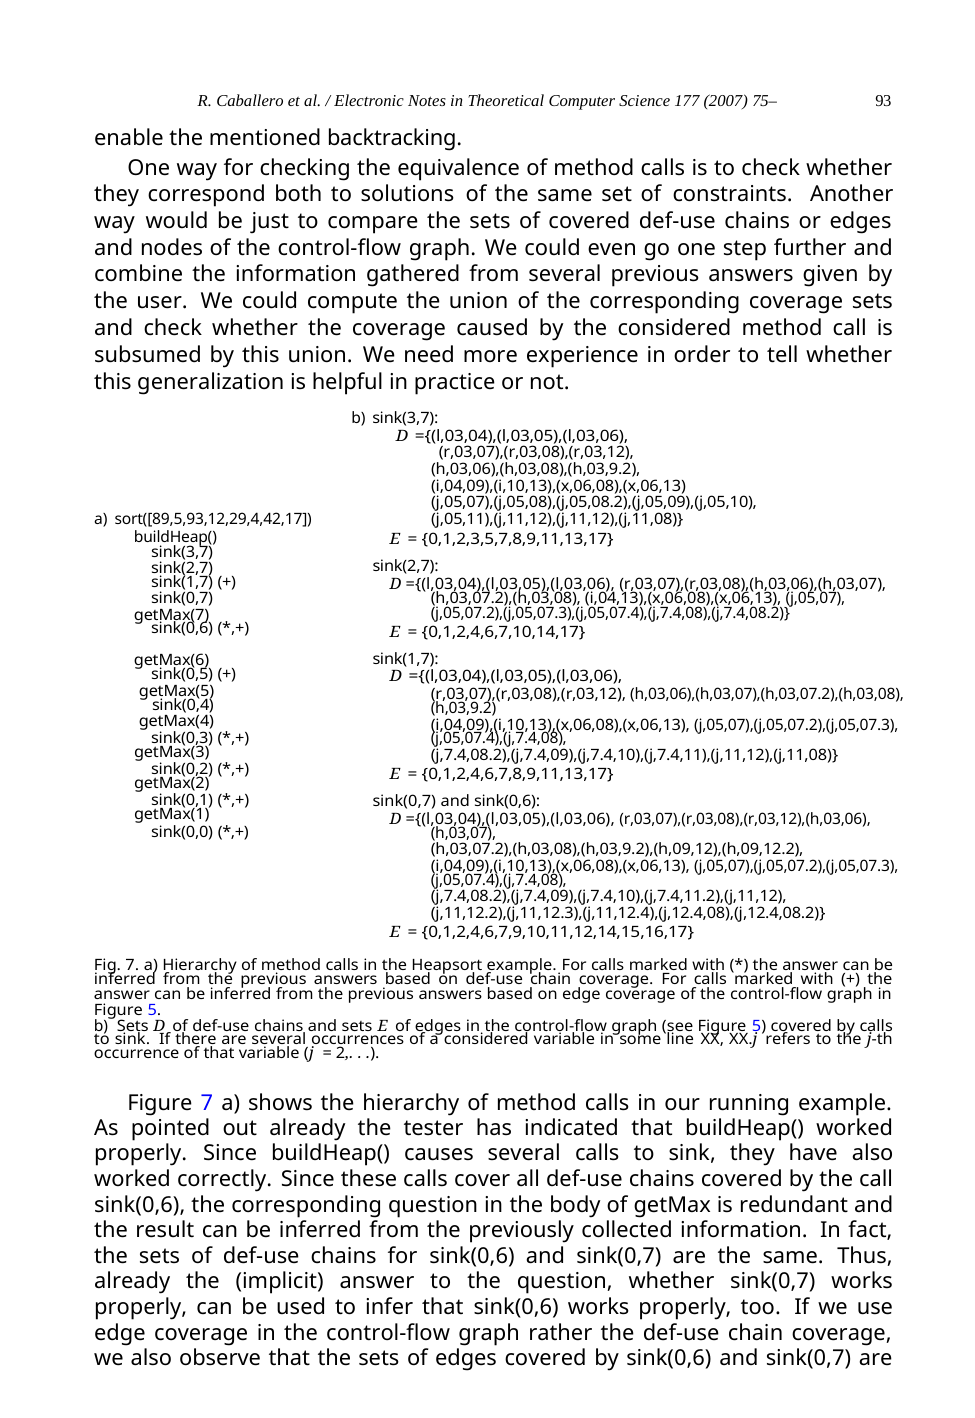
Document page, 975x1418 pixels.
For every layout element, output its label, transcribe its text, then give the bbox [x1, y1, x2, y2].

text (i,04,09),(i,10,13),(x,06,08),(x,06,13), (j,05,07),(j,05,07.2),(j,05,07.3),(j,05,07.4),(j,7.4,08), [431, 718, 908, 748]
list sort([89,5,93,12,29,4,42,17]) [94, 509, 317, 529]
text Fig. 7. a) Hierarchy of method calls in the Heapsort example. For calls marked with (*) the answer can be inferred from the previous answers based on def-use chain coverage. For calls marked with (+) the answer can be inferred from the previous answers based on edge coverage of the control-flow graph in Figure 5. [94, 958, 893, 1020]
text (i,04,09),(i,10,13),(x,06,08),(x,06,13), (j,05,07),(j,05,07.2),(j,05,07.3),(j,05,07.4),(j,7.4,08), [431, 859, 908, 890]
text E = {0,1,2,4,6,7,10,14,17} [389, 623, 908, 641]
text sink(2,7): [372, 556, 908, 576]
text sink(1,7): [372, 649, 908, 668]
text E = {0,1,2,4,6,7,9,10,11,12,14,15,16,17} [389, 922, 908, 942]
text (j,7.4,08.2),(j,7.4,09),(j,7.4,10),(j,7.4,11.2),(j,11,12), [431, 890, 908, 905]
text (r,03,07),(r,03,08),(r,03,12), (h,03,06),(h,03,07),(h,03,07.2),(h,03,08),(h,03,9.2) [431, 687, 908, 718]
text E = {0,1,2,4,6,7,8,9,11,13,17} [389, 763, 908, 783]
text (j,05,07),(j,05,08),(j,05,08.2),(j,05,09),(j,05,10), [431, 494, 908, 511]
text (r,03,07),(r,03,08),(r,03,12), [321, 445, 634, 461]
text One way for checking the equivalence of method calls is to check whether they correspond both to solutions of the same set of constraints. Another way would be just to compare the sets of covered def-use chains or edges and nodes of the control-flow graph. We could even go one step further and combine the information gathered from several previous answers given by the user. We could compute the union of the corresponding coverage sets and check whether the coverage caused by the considered method call is subsumed by this union. We need more experience in order to tell whether this generalization is helpful in practice or not. [94, 154, 893, 396]
text (h,03,06),(h,03,08),(h,03,9.2), [431, 461, 908, 478]
text sink(0,0) (*,+) [151, 824, 317, 841]
text sink(0,1) (*,+) getMax(1) [134, 793, 273, 824]
list sink(3,7): [351, 408, 908, 428]
text enable the mentioned backtracking. [94, 122, 908, 152]
text (j,7.4,08.2),(j,7.4,09),(j,7.4,10),(j,7.4,11),(j,11,12),(j,11,08)} [431, 748, 908, 763]
text getMax(7) sink(0,6) (*,+) [134, 608, 269, 638]
text D ={(l,03,04),(l,03,05),(l,03,06), (r,03,07),(r,03,08),(h,03,06),(h,03,07),(h,03,07.2),(h,03,08), (i,04,13),(x,06,08),(x,06,13), (j,05,07),(j,05,07.2),(j,05,07.3),(j,05,07.4),(j,7.4,08),(j,7.4,08.2)} [389, 577, 896, 623]
text sink(0,3) (*,+) getMax(3) [134, 731, 273, 762]
text D ={(l,03,04),(l,03,05),(l,03,06), [321, 428, 628, 445]
text E = {0,1,2,3,5,7,8,9,11,13,17} [389, 528, 908, 548]
text sink(0,2) (*,+) getMax(2) [134, 762, 273, 793]
list Sets D of def-use chains and sets E of edges in the control-flow graph (see Figure 5) covered by calls to sink. If there are several occurrences of a considered variable in some line XX, XX.j refers to the j-th occurrence of that variable (j = 2,. . .). [94, 1020, 893, 1063]
text D ={(l,03,04),(l,03,05),(l,03,06), (r,03,07),(r,03,08),(r,03,12),(h,03,06),(h,03,07), [389, 813, 908, 843]
text buildHeap() sink(3,7) [134, 531, 269, 562]
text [94, 1090, 893, 1372]
text (j,05,11),(j,11,12),(j,11,12),(j,11,08)} [431, 511, 908, 528]
text (j,11,12.2),(j,11,12.3),(j,11,12.4),(j,12.4,08),(j,12.4,08.2)} [431, 905, 908, 922]
text sink(2,7) sink(1,7) (+) sink(0,7) [151, 562, 273, 608]
text getMax(6) sink(0,5) (+) [134, 653, 269, 684]
text getMax(5) sink(0,4) getMax(4) [79, 684, 214, 731]
text (i,04,09),(i,10,13),(x,06,08),(x,06,13) [431, 478, 908, 494]
text D ={(l,03,04),(l,03,05),(l,03,06), [389, 668, 908, 685]
text sink(0,7) and sink(0,6): [372, 791, 908, 811]
text (h,03,07.2),(h,03,08),(h,03,9.2),(h,09,12),(h,09,12.2), [431, 843, 908, 858]
